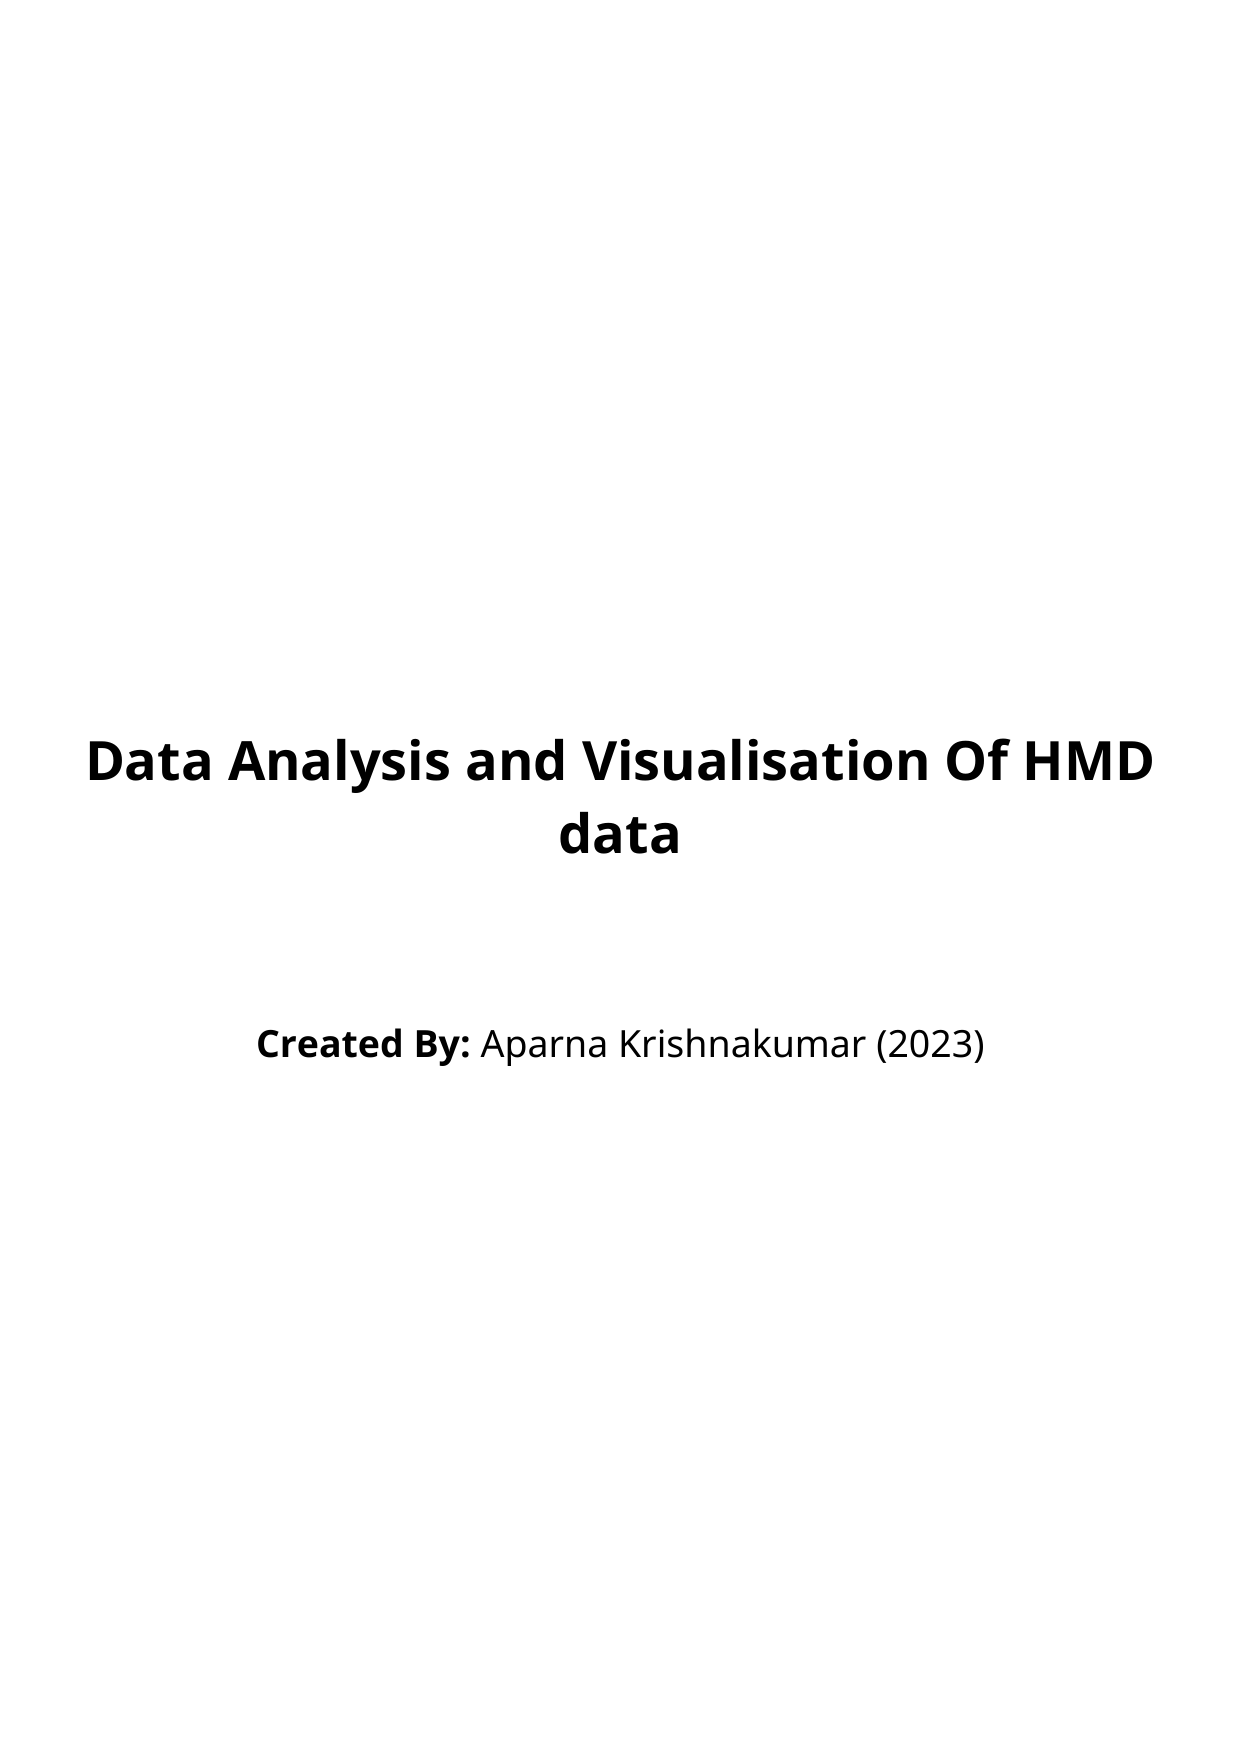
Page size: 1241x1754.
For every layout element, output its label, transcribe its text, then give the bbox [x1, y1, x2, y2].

text Created By: Aparna Krishnakumar (2023) [75, 1017, 1165, 1068]
text Data Analysis and Visualisation Of HMD data [75, 722, 1165, 870]
